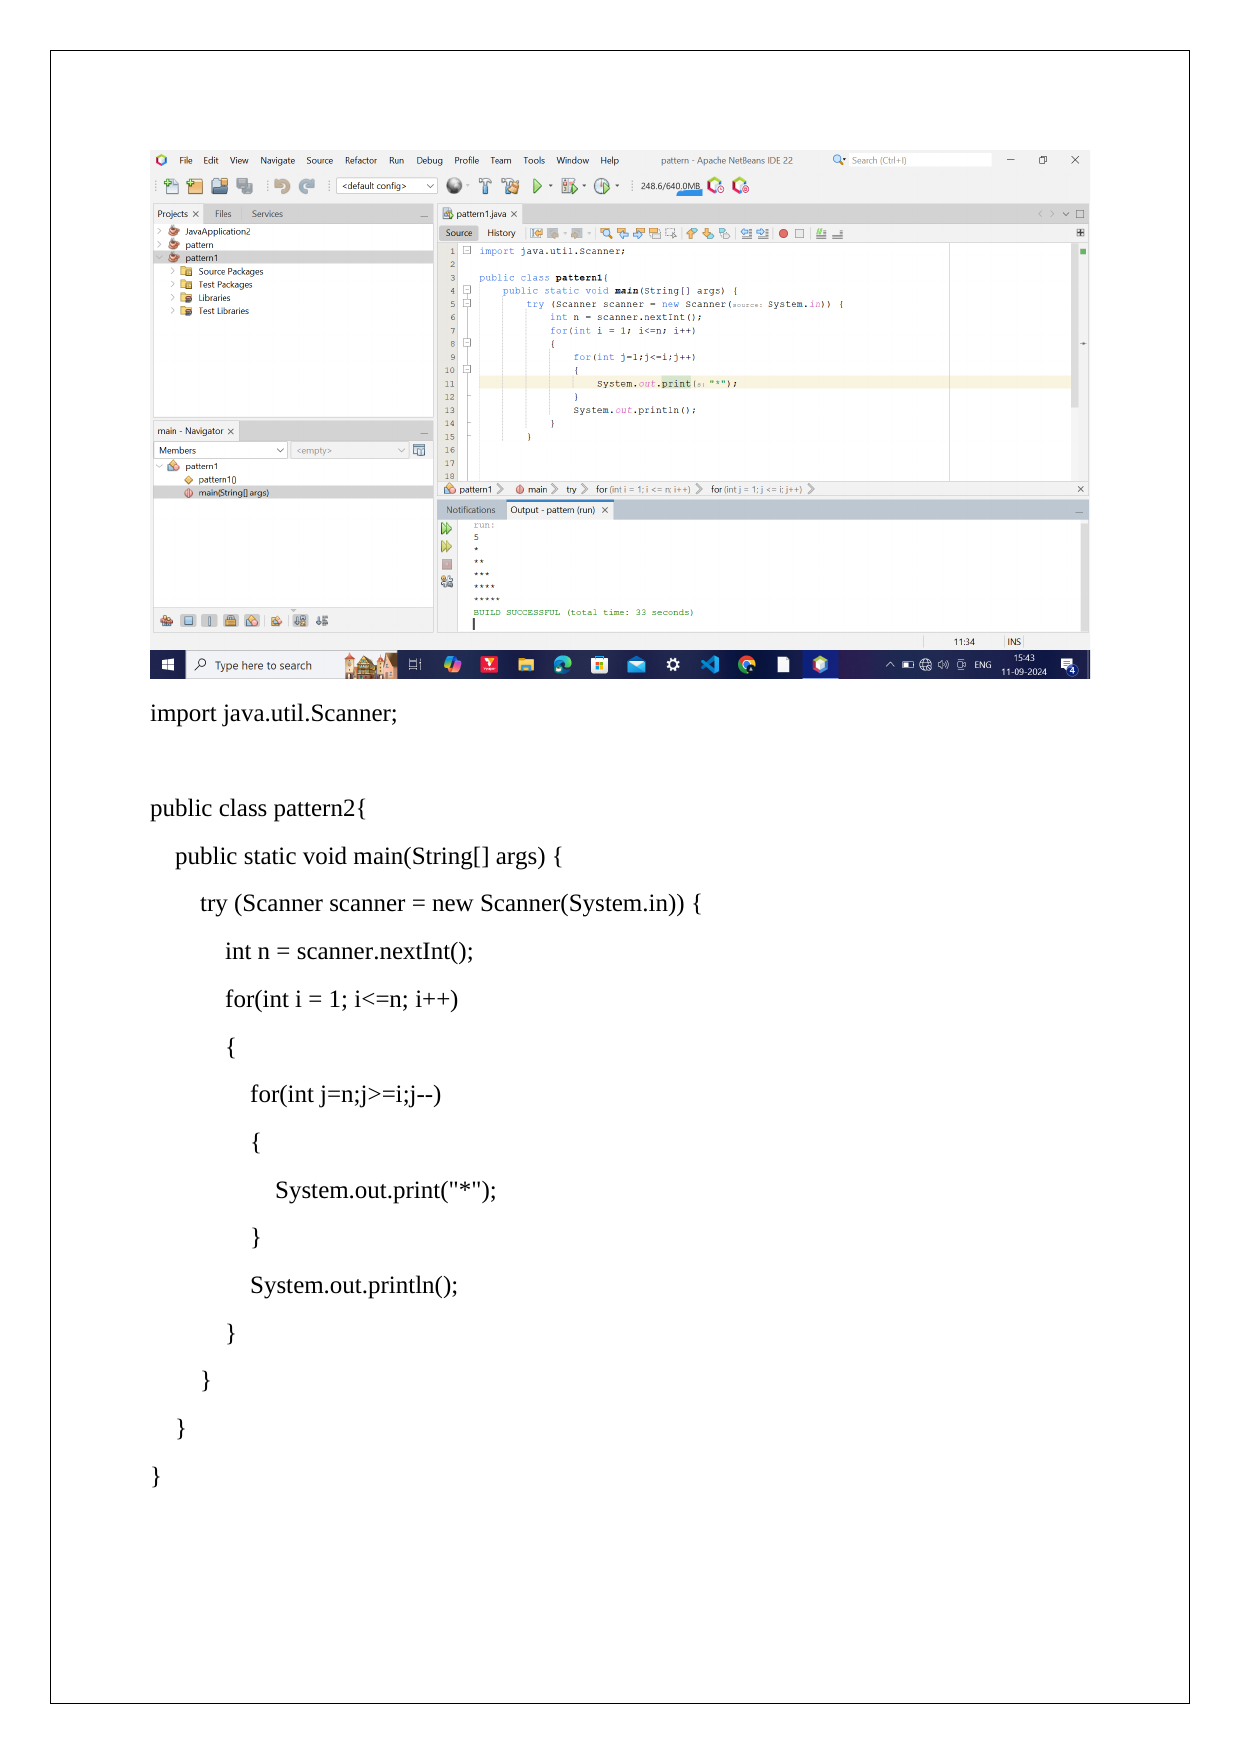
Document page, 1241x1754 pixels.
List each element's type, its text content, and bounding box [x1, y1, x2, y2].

text try (Scanner scanner = new Scanner(System.in)) { [150, 888, 1090, 917]
text System.out.print("*"); [150, 1175, 1090, 1203]
text { [150, 1127, 1090, 1156]
text public static void main(String[] args) { [150, 841, 1090, 869]
text } [150, 1366, 1090, 1394]
text int n = scanner.nextInt(); [150, 936, 1090, 965]
text } [150, 1461, 1090, 1490]
text } [150, 1318, 1090, 1347]
text System.out.println(); [150, 1270, 1090, 1299]
text } [150, 1413, 1090, 1442]
picture [150, 150, 1091, 679]
text import java.util.Scanner; [150, 698, 1090, 726]
text public class pattern2{ [150, 793, 1090, 822]
text } [150, 1222, 1090, 1251]
text { [150, 1032, 1090, 1060]
text for(int j=n;j>=i;j--) [150, 1079, 1090, 1108]
text for(int i = 1; i<=n; i++) [150, 984, 1090, 1013]
